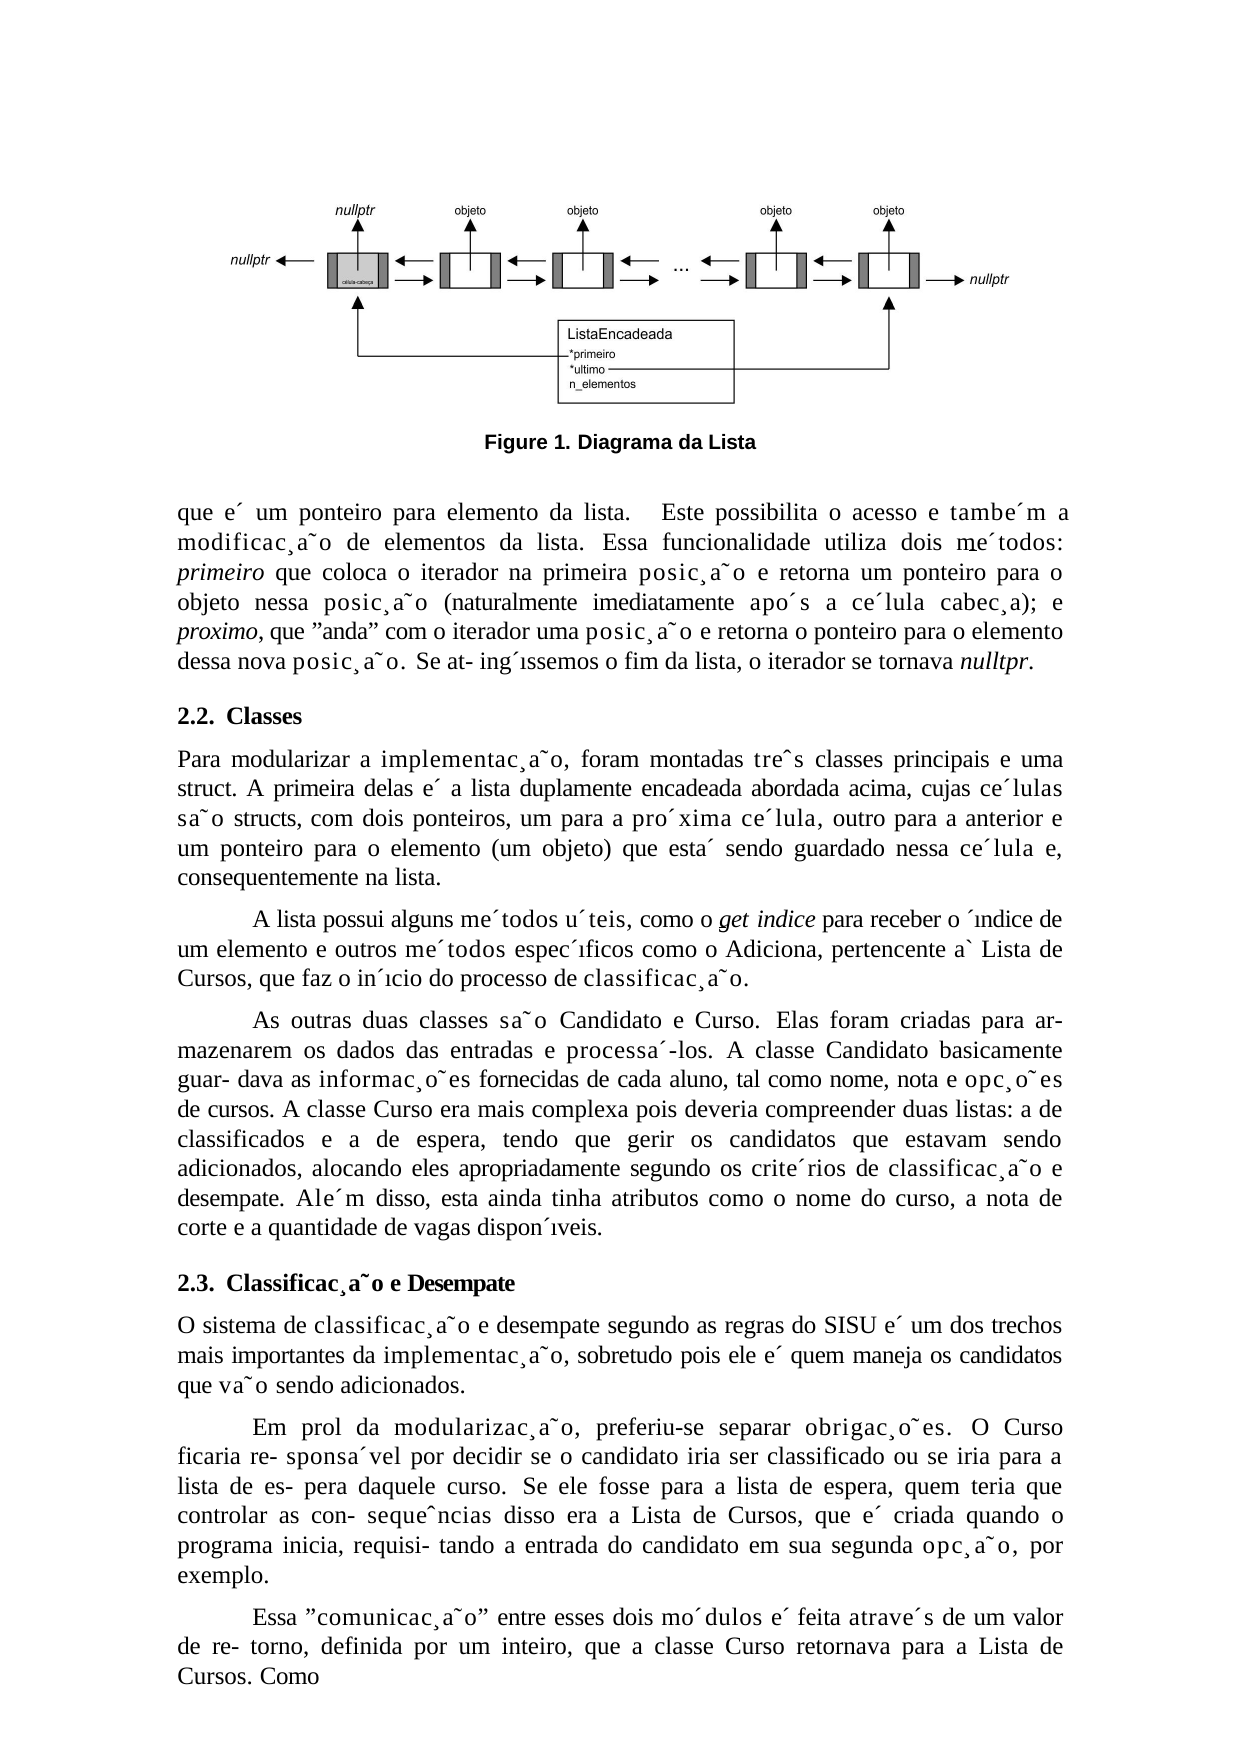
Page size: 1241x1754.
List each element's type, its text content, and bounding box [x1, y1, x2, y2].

text Essa ”comunicac¸a˜o” entre esses dois mo´dulos e´ feita atrave´s de um valor de re- torno, definida por um inteiro, que a classe Curso retornava para a Lista de Cursos. Como [177, 1602, 1063, 1689]
text modificac¸a˜o de elementos da lista. Essa funcionalidade utiliza dois me´todos: primeiro que coloca o iterador na primeira posic¸a˜o e retorna um ponteiro para o objeto nessa posic¸a˜o (naturalmente imediatamente apo´s a ce´lula cabec¸a); e proximo, que ”anda” com o iterador uma posic¸a˜o e retorna o ponteiro para o elemento dessa nova posic¸a˜o. Se at- ing´ıssemos o fim da lista, o iterador se tornava nulltpr. [177, 527, 1063, 674]
text A lista possui alguns me´todos u´teis, como o get indice para receber o ´ındice de um elemento e outros me´todos espec´ıficos como o Adiciona, pertencente a` Lista de Cursos, que faz o in´ıcio do processo de classificac¸a˜o. [177, 904, 1063, 992]
picture [230, 204, 1010, 404]
text Para modularizar a implementac¸a˜o, foram montadas treˆs classes principais e uma struct. A primeira delas e´ a lista duplamente encadeada abordada acima, cujas ce´lulas sa˜o structs, com dois ponteiros, um para a pro´xima ce´lula, outro para a anterior e um ponteiro para o elemento (um objeto) que esta´ sendo guardado nessa ce´lula e, consequentemente na lista. [177, 744, 1063, 891]
text que e´ um ponteiro para elemento da lista. Este possibilita o acesso e tambe´m a [177, 497, 1078, 526]
subtitle Classificac¸a˜o e Desempate [177, 1268, 1078, 1296]
text Figure 1. Diagrama da Lista [162, 430, 1078, 454]
subtitle Classes [177, 701, 1078, 729]
text Em prol da modularizac¸a˜o, preferiu-se separar obrigac¸o˜es. O Curso ficaria re- sponsa´vel por decidir se o candidato iria ser classificado ou se iria para a lista de es- pera daquele curso. Se ele fosse para a lista de espera, quem teria que controlar as con- sequeˆncias disso era a Lista de Cursos, que e´ criada quando o programa inicia, requisi- tando a entrada do candidato em sua segunda opc¸a˜o, por exemplo. [177, 1412, 1063, 1588]
text O sistema de classificac¸a˜o e desempate segundo as regras do SISU e´ um dos trechos mais importantes da implementac¸a˜o, sobretudo pois ele e´ quem maneja os candidatos que va˜o sendo adicionados. [177, 1311, 1063, 1398]
text As outras duas classes sa˜o Candidato e Curso. Elas foram criadas para ar- mazenarem os dados das entradas e processa´-los. A classe Candidato basicamente guar- dava as informac¸o˜es fornecidas de cada aluno, tal como nome, nota e opc¸o˜es de cursos. A classe Curso era mais complexa pois deveria compreender duas listas: a de classificados e a de espera, tendo que gerir os candidatos que estavam sendo adicionados, alocando eles apropriadamente segundo os crite´rios de classificac¸a˜o e desempate. Ale´m disso, esta ainda tinha atributos como o nome do curso, a nota de corte e a quantidade de vagas dispon´ıveis. [177, 1005, 1063, 1241]
